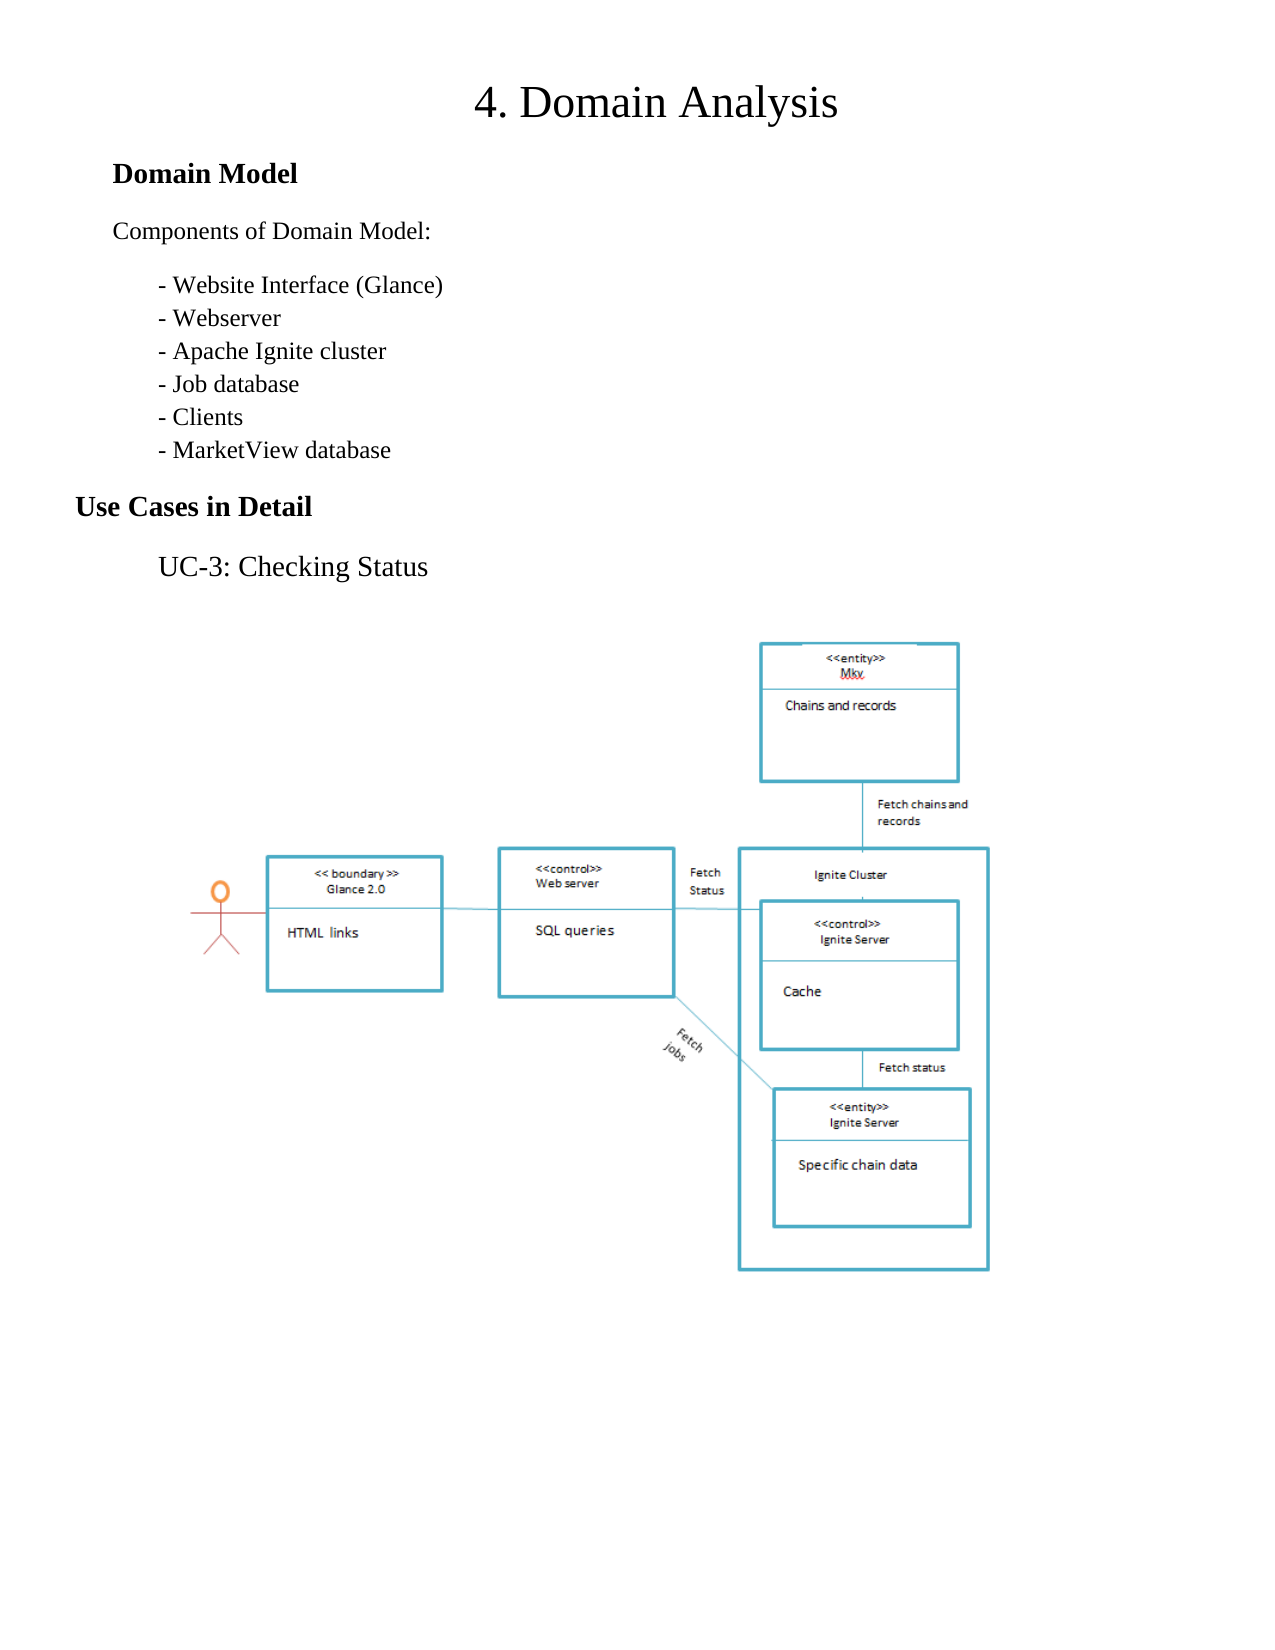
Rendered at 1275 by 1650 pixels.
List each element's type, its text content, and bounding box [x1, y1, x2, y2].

text Use Cases in Detail [75, 489, 1200, 523]
list Domain Analysis [112, 75, 1200, 128]
list - Clients [158, 402, 1200, 431]
list - Job database [158, 369, 1200, 398]
picture [157, 587, 1021, 1317]
text Domain Model [112, 156, 1200, 190]
list - Website Interface (Glance) [158, 270, 1200, 299]
list UC-3: Checking Status [158, 549, 1200, 582]
list - Apache Ignite cluster [158, 336, 1200, 365]
list - Webserver [158, 303, 1200, 332]
list - MarketView database [158, 435, 1200, 464]
text Components of Domain Model: [75, 216, 1200, 244]
